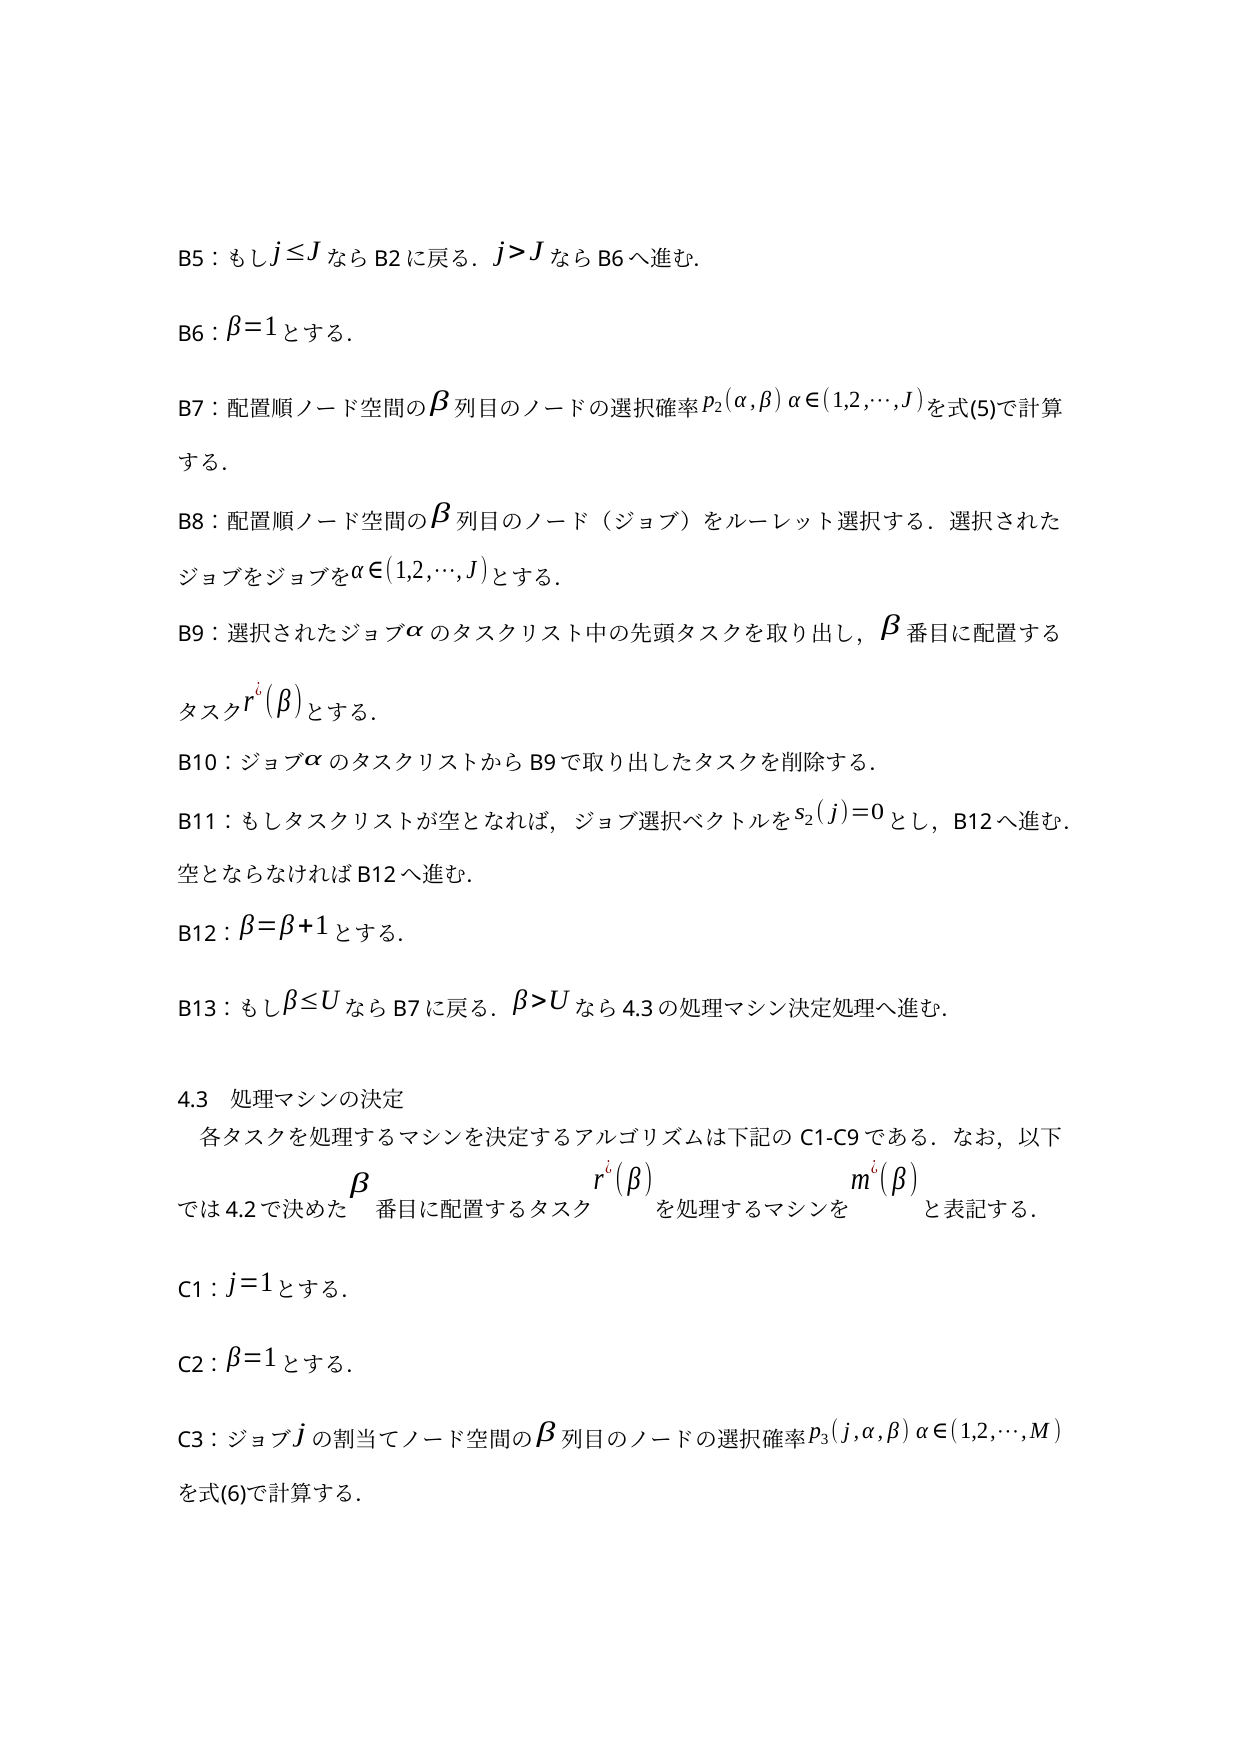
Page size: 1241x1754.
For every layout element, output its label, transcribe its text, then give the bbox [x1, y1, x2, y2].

text C2：とする． [177, 1323, 1063, 1398]
text B8：配置順ノード空間の列目のノード（ジョブ）をルーレット選択する．選択されたジョブをジョブをとする． [177, 479, 1063, 592]
text B6：とする． [177, 292, 1063, 367]
text B12：とする． [177, 892, 1063, 967]
text 4.3 処理マシンの決定 [177, 1079, 1063, 1117]
text B7：配置順ノード空間の列目のノードの選択確率を式(5)で計算する． [177, 367, 1063, 479]
text B9：選択されたジョブのタスクリスト中の先頭タスクを取り出し，番目に配置するタスクとする． [177, 592, 1063, 742]
text B13：もしならB7に戻る．なら4.3の処理マシン決定処理へ進む． [177, 967, 1063, 1042]
text B10：ジョブのタスクリストからB9で取り出したタスクを削除する． [177, 742, 1063, 779]
text C1：とする． [177, 1248, 1063, 1323]
text 各タスクを処理するマシンを決定するアルゴリズムは下記のC1-C9である．なお，以下では4.2で決めた番目に配置するタスクを処理するマシンをと表記する． [177, 1117, 1063, 1229]
text B11：もしタスクリストが空となれば，ジョブ選択ベクトルをとし，B12へ進む．空とならなければB12へ進む． [177, 779, 1063, 892]
text C3：ジョブの割当てノード空間の列目のノードの選択確率を式(6)で計算する． [177, 1398, 1063, 1511]
text B5：もしならB2に戻る．ならB6へ進む． [177, 217, 1063, 292]
